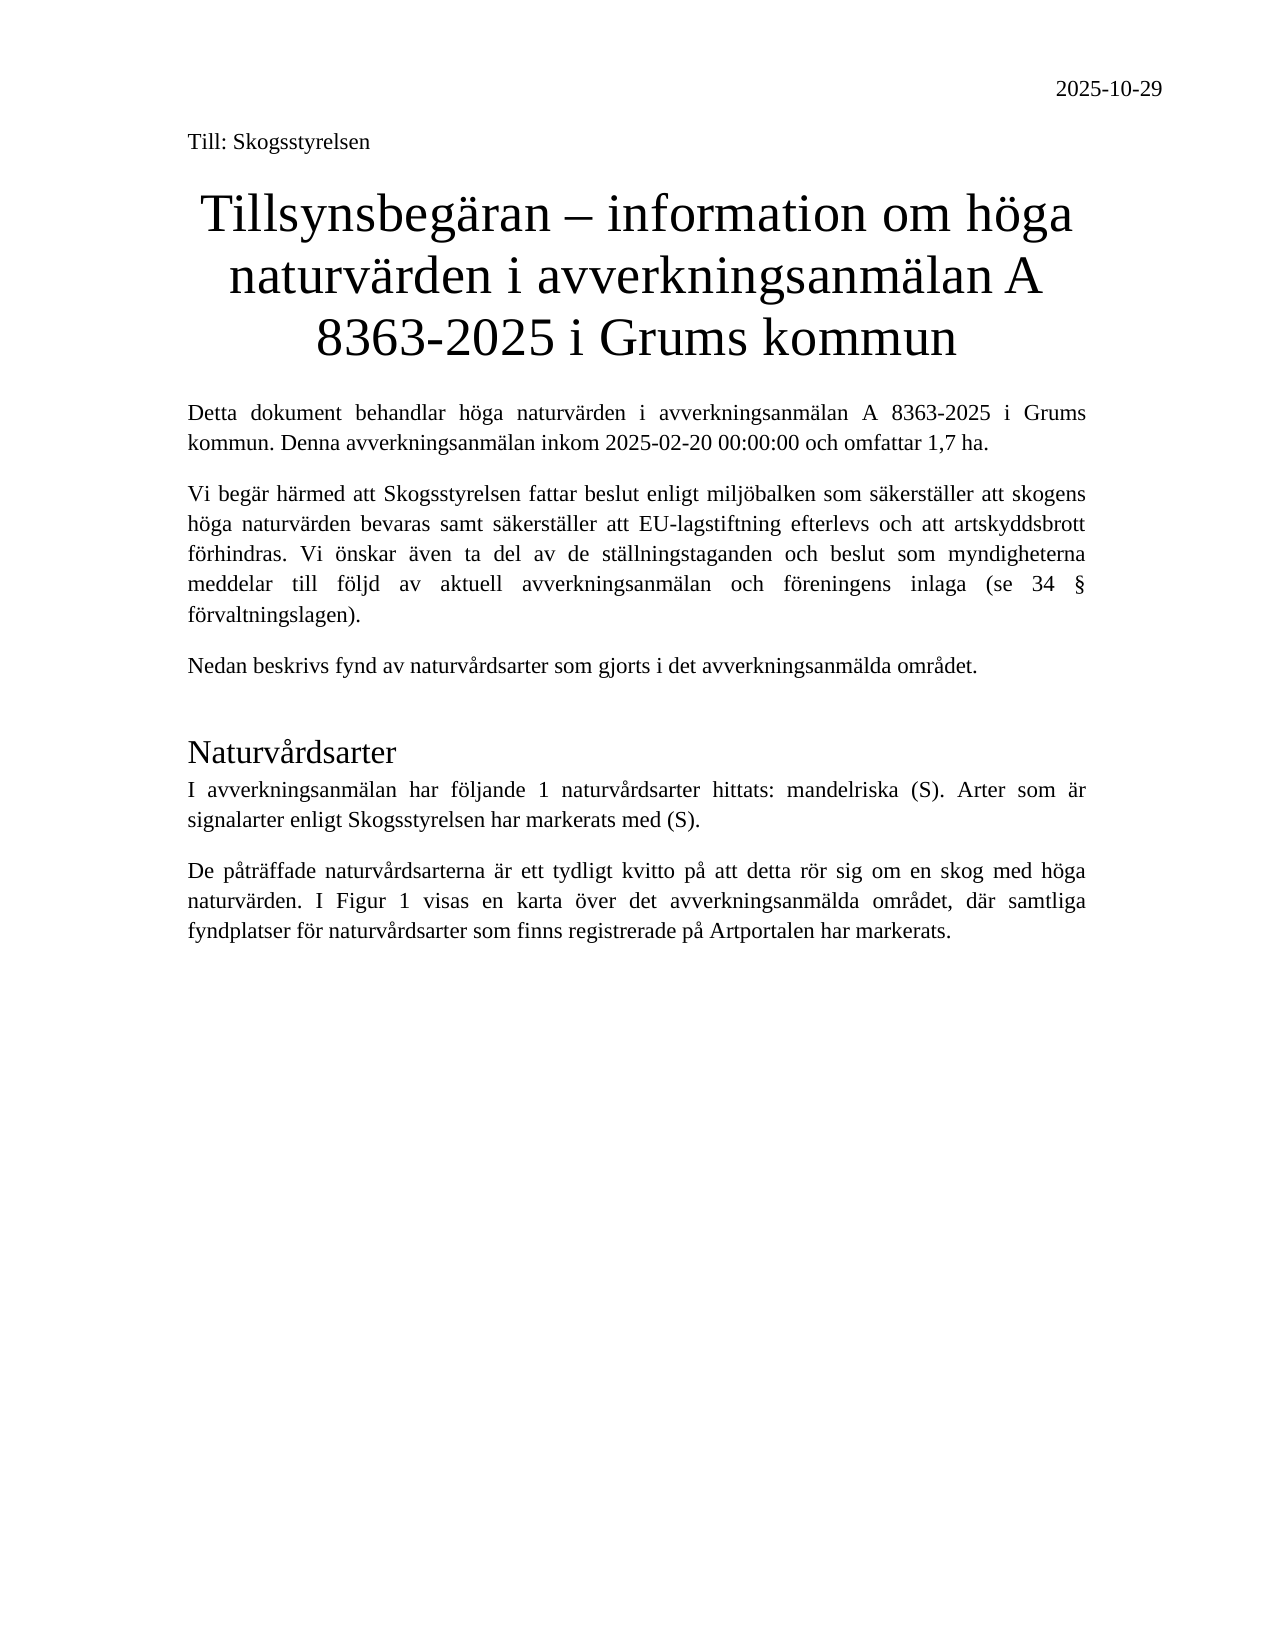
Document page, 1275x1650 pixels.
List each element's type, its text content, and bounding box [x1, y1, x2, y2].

text De påträffade naturvårdsarterna är ett tydligt kvitto på att detta rör sig om en skog med höga naturvärden. I Figur 1 visas en karta över det avverkningsanmälda området, där samtliga fyndplatser för naturvårdsarter som finns registrerade på Artportalen har markerats. [187, 857, 1087, 944]
text Vi begär härmed att Skogsstyrelsen fattar beslut enligt miljöbalken som säkerställer att skogens höga naturvärden bevaras samt säkerställer att EU-lagstiftning efterlevs och att artskyddsbrott förhindras. Vi önskar även ta del av de ställningstaganden och beslut som myndigheterna meddelar till följd av aktuell avverkningsanmälan och föreningens inlaga (se 34 § förvaltningslagen). [187, 480, 1087, 627]
text Nedan beskrivs fynd av naturvårdsarter som gjorts i det avverkningsanmälda området. [187, 652, 1087, 678]
title Tillsynsbegäran – information om höga naturvärden i avverkningsanmälan A 8363-2025 i Grums kommun [187, 180, 1087, 367]
subtitle Naturvårdsarter [187, 732, 1087, 770]
text Detta dokument behandlar höga naturvärden i avverkningsanmälan A 8363-2025 i Grums kommun. Denna avverkningsanmälan inkom 2025-02-20 00:00:00 och omfattar 1,7 ha. [187, 398, 1087, 455]
text I avverkningsanmälan har följande 1 naturvårdsarter hittats: mandelriska (S). Arter som är signalarter enligt Skogsstyrelsen har markerats med (S). [187, 776, 1087, 832]
